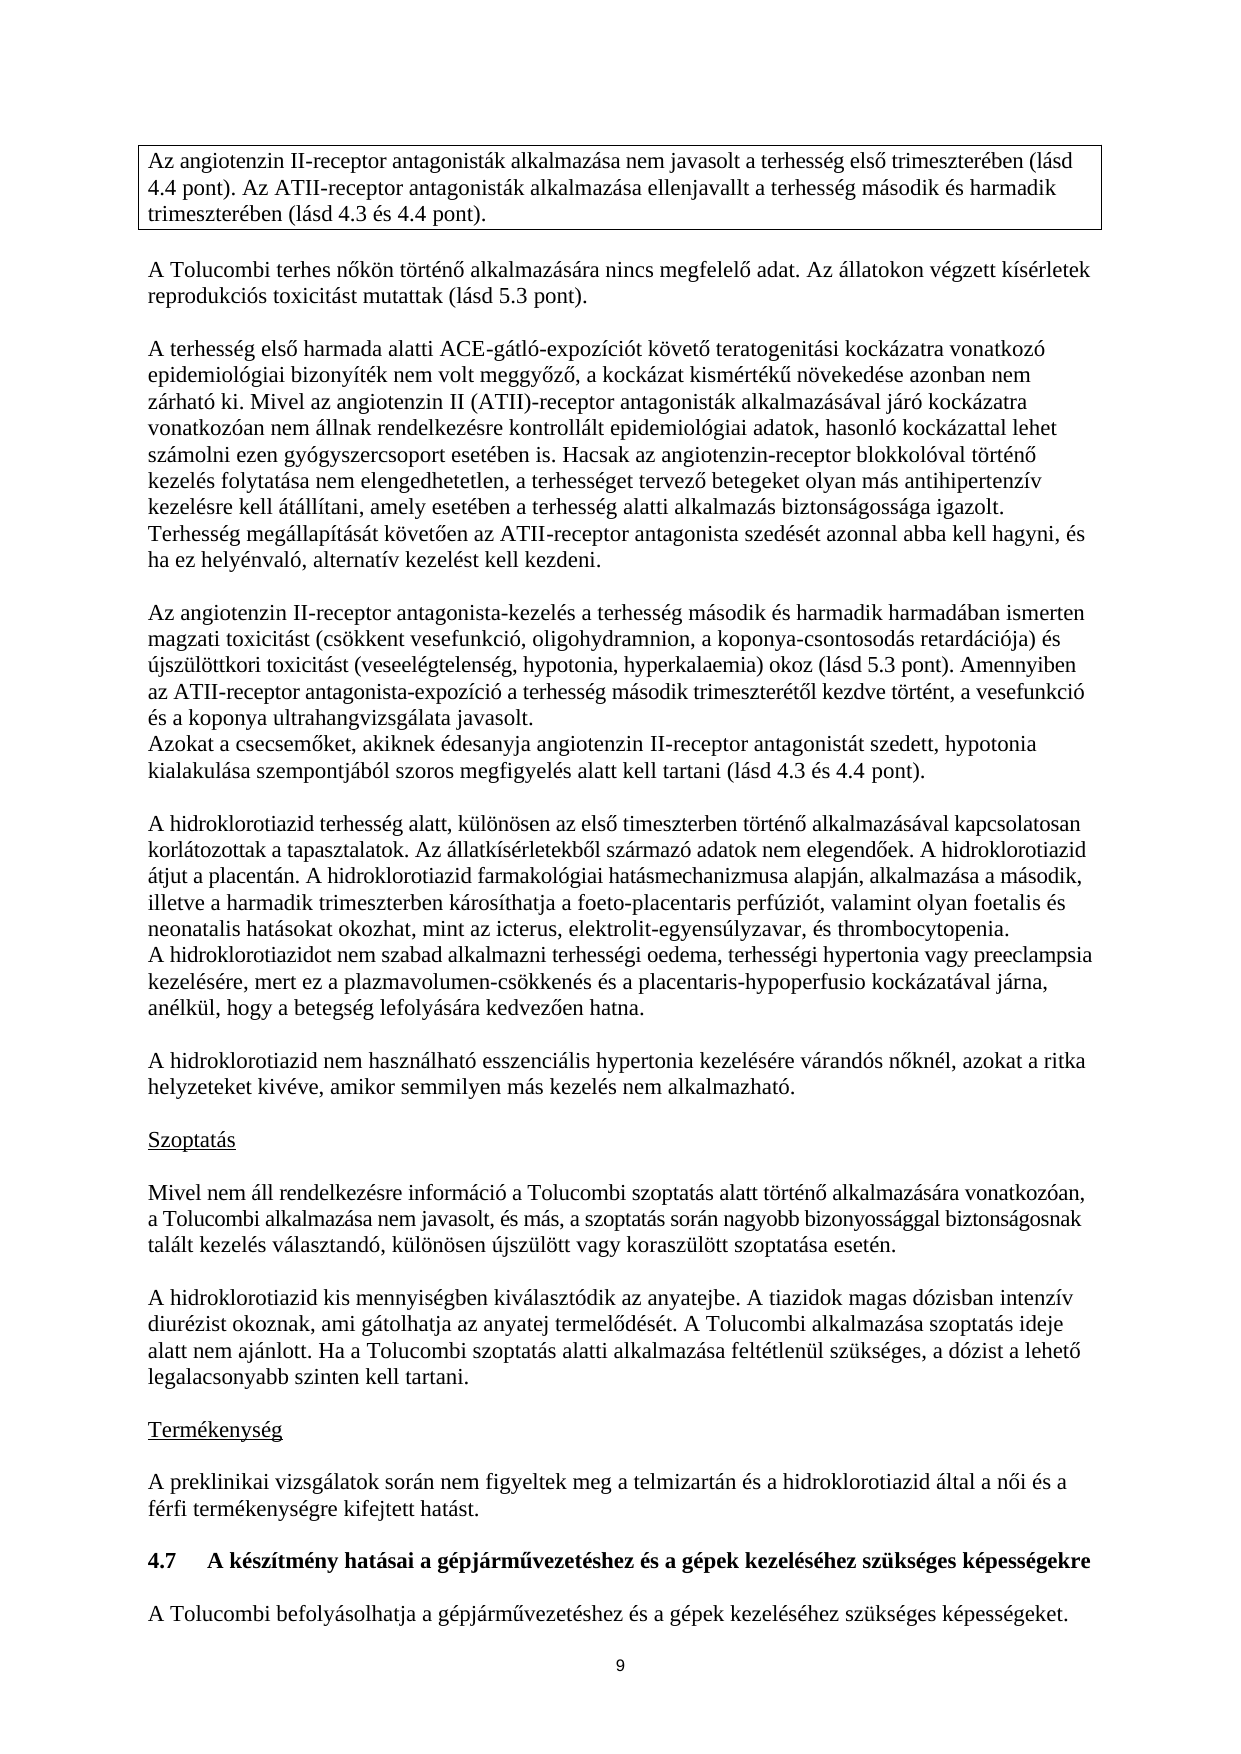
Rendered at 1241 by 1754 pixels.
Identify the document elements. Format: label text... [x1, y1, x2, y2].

text Termékenység [148, 1416, 1092, 1442]
text A hidroklorotiazid terhesség alatt, különösen az első timeszterben történő alkalmazásával kapcsolatosan korlátozottak a tapasztalatok. Az állatkísérletekből származó adatok nem elegendőek. A hidroklorotiazid átjut a placentán. A hidroklorotiazid farmakológiai hatásmechanizmusa alapján, alkalmazása a második, illetve a harmadik trimeszterben károsíthatja a foeto-placentaris perfúziót, valamint olyan foetalis és neonatalis hatásokat okozhat, mint az icterus, elektrolit-egyensúlyzavar, és thrombocytopenia. [148, 809, 1092, 941]
text A hidroklorotiazid kis mennyiségben kiválasztódik az anyatejbe. A tiazidok magas dózisban intenzív diurézist okoznak, ami gátolhatja az anyatej termelődését. A Tolucombi alkalmazása szoptatás ideje alatt nem ajánlott. Ha a Tolucombi szoptatás alatti alkalmazása feltétlenül szükséges, a dózist a lehető legalacsonyabb szinten kell tartani. [148, 1284, 1092, 1389]
text A hidroklorotiazidot nem szabad alkalmazni terhességi oedema, terhességi hypertonia vagy preeclampsia kezelésére, mert ez a plazmavolumen-csökkenés és a placentaris-hypoperfusio kockázatával járna, anélkül, hogy a betegség lefolyására kedvezően hatna. [148, 941, 1092, 1020]
text Szoptatás [148, 1126, 1092, 1152]
text A preklinikai vizsgálatok során nem figyeltek meg a telmizartán és a hidroklorotiazid által a női és a férfi termékenységre kifejtett hatást. [148, 1468, 1092, 1521]
text Azokat a csecsemőket, akiknek édesanyja angiotenzin II-receptor antagonistát szedett, hypotonia kialakulása szempontjából szoros megfigyelés alatt kell tartani (lásd 4.3 és 4.4 pont). [148, 731, 1092, 783]
text A terhesség első harmada alatti ACE-gátló-expozíciót követő teratogenitási kockázatra vonatkozó epidemiológiai bizonyíték nem volt meggyőző, a kockázat kismértékű növekedése azonban nem zárható ki. Mivel az angiotenzin II (ATII)-receptor antagonisták alkalmazásával járó kockázatra vonatkozóan nem állnak rendelkezésre kontrollált epidemiológiai adatok, hasonló kockázattal lehet számolni ezen gyógyszercsoport esetében is. Hacsak az angiotenzin-receptor blokkolóval történő kezelés folytatása nem elengedhetetlen, a terhességet tervező betegeket olyan más antihipertenzív kezelésre kell átállítani, amely esetében a terhesség alatti alkalmazás biztonságossága igazolt. Terhesség megállapítását követően az ATII-receptor antagonista szedését azonnal abba kell hagyni, és ha ez helyénvaló, alternatív kezelést kell kezdeni. [148, 335, 1092, 572]
text A Tolucombi terhes nőkön történő alkalmazására nincs megfelelő adat. Az állatokon végzett kísérletek reprodukciós toxicitást mutattak (lásd 5.3 pont). [148, 256, 1092, 309]
text Az angiotenzin II-receptor antagonista-kezelés a terhesség második és harmadik harmadában ismerten magzati toxicitást (csökkent vesefunkció, oligohydramnion, a koponya-csontosodás retardációja) és újszülöttkori toxicitást (veseelégtelenség, hypotonia, hyperkalaemia) okoz (lásd 5.3 pont). Amennyiben az ATII-receptor antagonista-expozíció a terhesség második trimeszterétől kezdve történt, a vesefunkció és a koponya ultrahangvizsgálata javasolt. [148, 599, 1092, 731]
text 4.7 A készítmény hatásai a gépjárművezetéshez és a gépek kezeléséhez szükséges képességekre [148, 1547, 1092, 1574]
text Mivel nem áll rendelkezésre információ a Tolucombi szoptatás alatt történő alkalmazására vonatkozóan, a Tolucombi alkalmazása nem javasolt, és más, a szoptatás során nagyobb bizonyossággal biztonságosnak talált kezelés választandó, különösen újszülött vagy koraszülött szoptatása esetén. [148, 1178, 1092, 1258]
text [148, 1600, 1092, 1627]
text Az angiotenzin II-receptor antagonisták alkalmazása nem javasolt a terhesség első trimeszterében (lásd 4.4 pont). Az ATII-receptor antagonisták alkalmazása ellenjavallt a terhesség második és harmadik trimeszterében (lásd 4.3 és 4.4 pont). [139, 146, 1101, 229]
text A hidroklorotiazid nem használható esszenciális hypertonia kezelésére várandós nőknél, azokat a ritka helyzeteket kivéve, amikor semmilyen más kezelés nem alkalmazható. [148, 1047, 1092, 1099]
